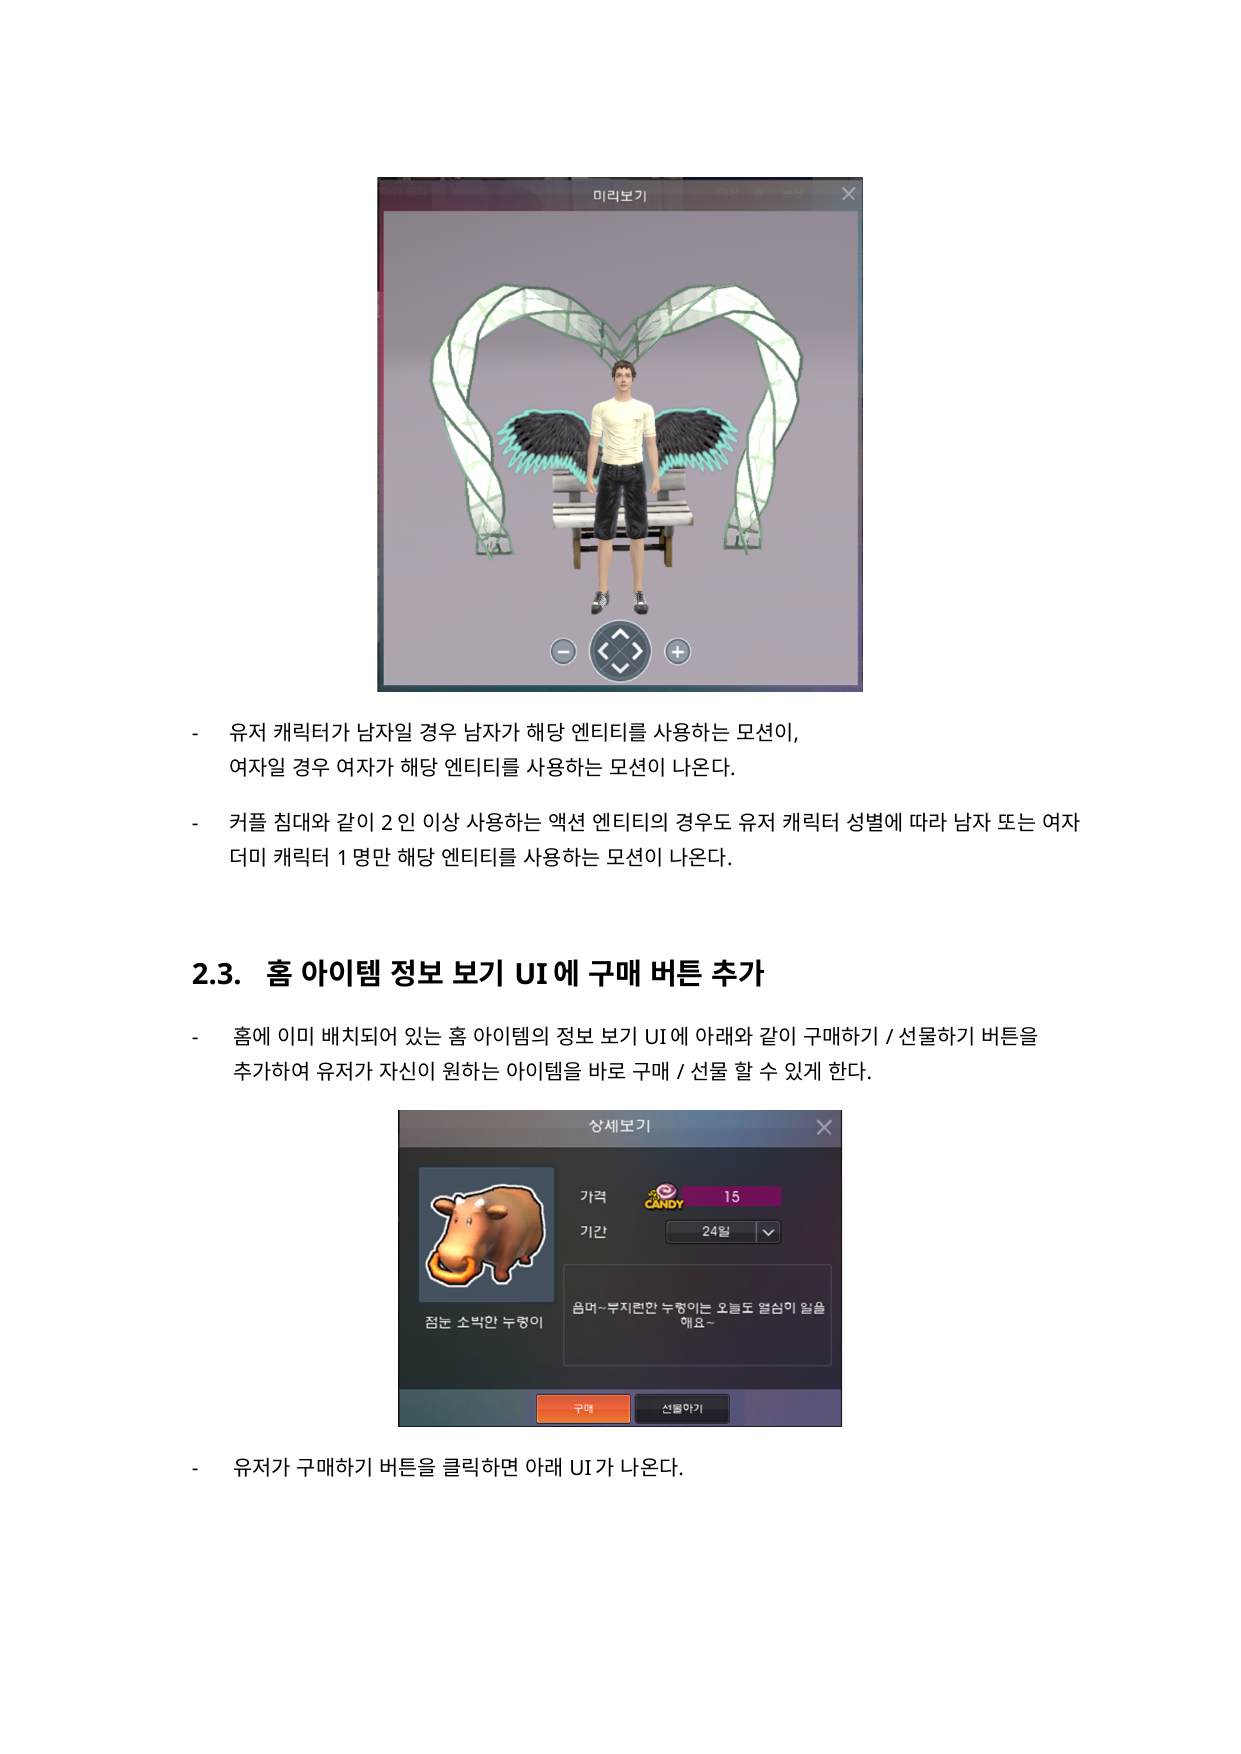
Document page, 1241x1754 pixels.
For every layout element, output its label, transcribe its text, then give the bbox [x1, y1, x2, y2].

list 유저가 구매하기 버튼을 클릭하면 아래 UI가 나온다. [192, 1451, 1090, 1481]
picture [377, 177, 863, 692]
list 홈에 이미 배치되어 있는 홈 아이템의 정보 보기 UI에 아래와 같이 구매하기 / 선물하기 버튼을 추가하여 유저가 자신이 원하는 아이템을 바로 구매 / 선물 할 수 있게 한다. [192, 1020, 1090, 1085]
list 커플 침대와 같이 2인 이상 사용하는 액션 엔티티의 경우도 유저 캐릭터 성별에 따라 남자 또는 여자 더미 캐릭터 1명만 해당 엔티티를 사용하는 모션이 나온다. [192, 807, 1090, 872]
picture [398, 1110, 843, 1427]
subtitle 홈 아이템 정보 보기 UI에 구매 버튼 추가 [192, 951, 1090, 993]
list 유저 캐릭터가 남자일 경우 남자가 해당 엔티티를 사용하는 모션이, 여자일 경우 여자가 해당 엔티티를 사용하는 모션이 나온다. [192, 716, 1090, 781]
